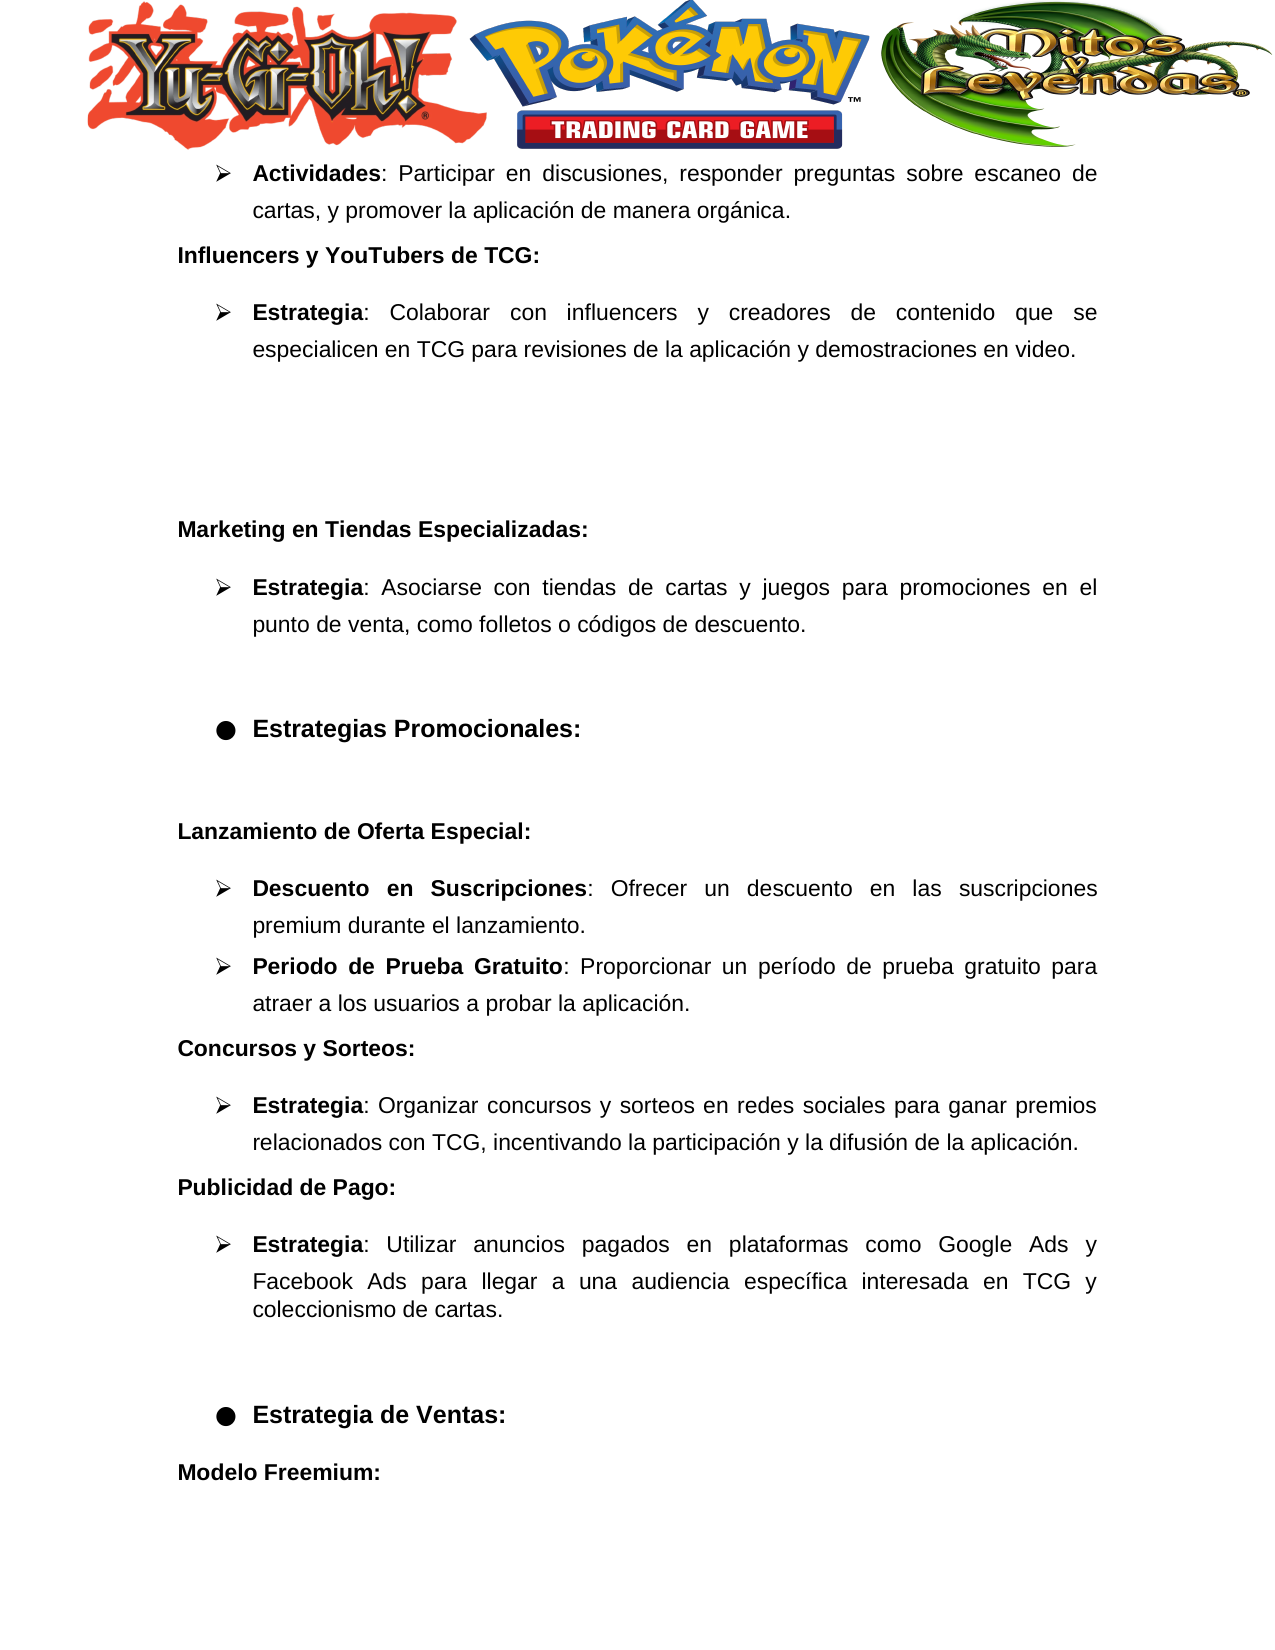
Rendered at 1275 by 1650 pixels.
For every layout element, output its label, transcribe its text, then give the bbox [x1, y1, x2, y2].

list Periodo de Prueba Gratuito: Proporcionar un período de prueba gratuito para atraer a los usuarios a probar la aplicación. [215, 940, 1098, 1016]
text Concursos y Sorteos: [177, 1034, 1098, 1061]
text Publicidad de Pago: [177, 1174, 1098, 1200]
text Marketing en Tiendas Especializadas: [177, 516, 1098, 543]
list Estrategias Promocionales: [215, 701, 1098, 752]
list Estrategia: Organizar concursos y sorteos en redes sociales para ganar premios relacionados con TCG, incentivando la participación y la difusión de la aplicación. [215, 1080, 1098, 1155]
text Modelo Freemium: [177, 1459, 1098, 1485]
list Estrategia: Utilizar anuncios pagados en plataformas como Google Ads y Facebook Ads para llegar a una audiencia específica interesada en TCG y coleccionismo de cartas. [215, 1219, 1098, 1323]
picture [87, 0, 870, 150]
list Estrategia de Ventas: [215, 1387, 1098, 1438]
list Actividades: Participar en discusiones, responder preguntas sobre escaneo de cartas, y promover la aplicación de manera orgánica. [215, 148, 1098, 223]
text Influencers y YouTubers de TCG: [177, 242, 1098, 268]
text Lanzamiento de Oferta Especial: [177, 818, 1098, 844]
list Descuento en Suscripciones: Ofrecer un descuento en las suscripciones premium durante el lanzamiento. [215, 863, 1098, 938]
list Estrategia: Colaborar con influencers y creadores de contenido que se especialicen en TCG para revisiones de la aplicación y demostraciones en video. [215, 287, 1098, 362]
picture [876, 0, 1275, 149]
list Estrategia: Asociarse con tiendas de cartas y juegos para promociones en el punto de venta, como folletos o códigos de descuento. [215, 561, 1098, 637]
